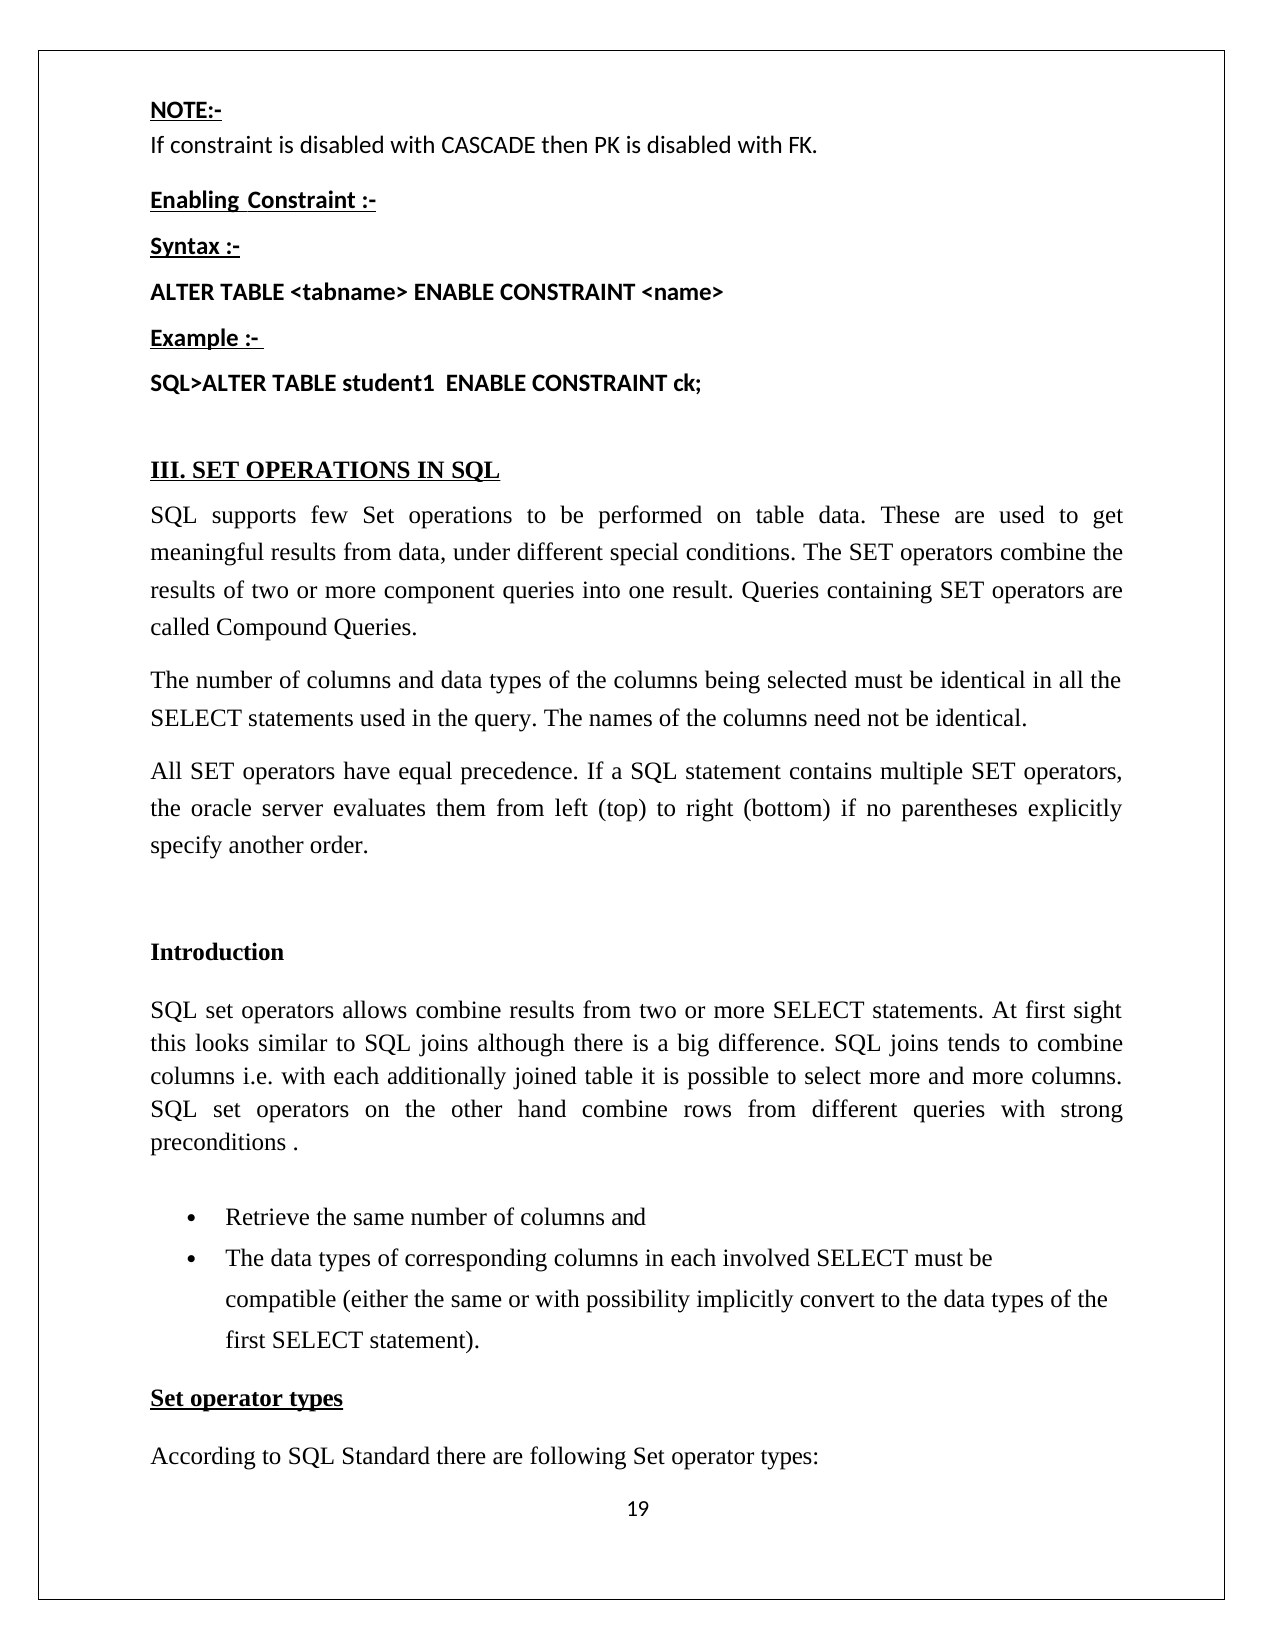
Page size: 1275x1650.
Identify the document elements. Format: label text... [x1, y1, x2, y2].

text Enabling Constraint :- Syntax :- [150, 185, 416, 261]
text All SET operators have equal precedence. If a SQL statement contains multiple SET operators, the oracle server evaluates them from left (top) to right (bottom) if no parentheses explicitly specify another order. [150, 756, 1124, 859]
text If constraint is disabled with CASCADE then PK is disabled with FK. [150, 129, 1200, 159]
text According to SQL Standard there are following Set operator types: [150, 1441, 1200, 1470]
text SQL set operators allows combine results from two or more SELECT statements. At first sight this looks similar to SQL joins although there is a big difference. SQL joins tends to combine columns i.e. with each additionally joined table it is possible to select more and more columns. SQL set operators on the other hand combine rows from different queries with strong preconditions . [150, 995, 1124, 1156]
text The number of columns and data types of the columns being selected must be identical in all the SELECT statements used in the query. The names of the columns need not be identical. [150, 665, 1123, 731]
text SQL>ALTER TABLE student1 ENABLE CONSTRAINT ck; [150, 367, 1200, 398]
list Retrieve the same number of columns and [188, 1202, 1200, 1231]
text SQL supports few Set operations to be performed on table data. These are used to get meaningful results from data, under different special conditions. The SET operators combine the results of two or more component queries into one result. Queries containing SET operators are called Compound Queries. [150, 500, 1124, 641]
text NOTE:- [150, 94, 1200, 124]
list The data types of corresponding columns in each involved SELECT must be compatible (either the same or with possibility implicitly convert to the data types of the first SELECT statement). [188, 1243, 1109, 1354]
text Introduction [150, 937, 1200, 966]
text III. SET OPERATIONS IN SQL [150, 455, 1200, 483]
text ALTER TABLE <tabname> ENABLE CONSTRAINT <name> [150, 276, 1200, 307]
text Set operator types [150, 1383, 1200, 1412]
text Example :- [150, 322, 1200, 352]
